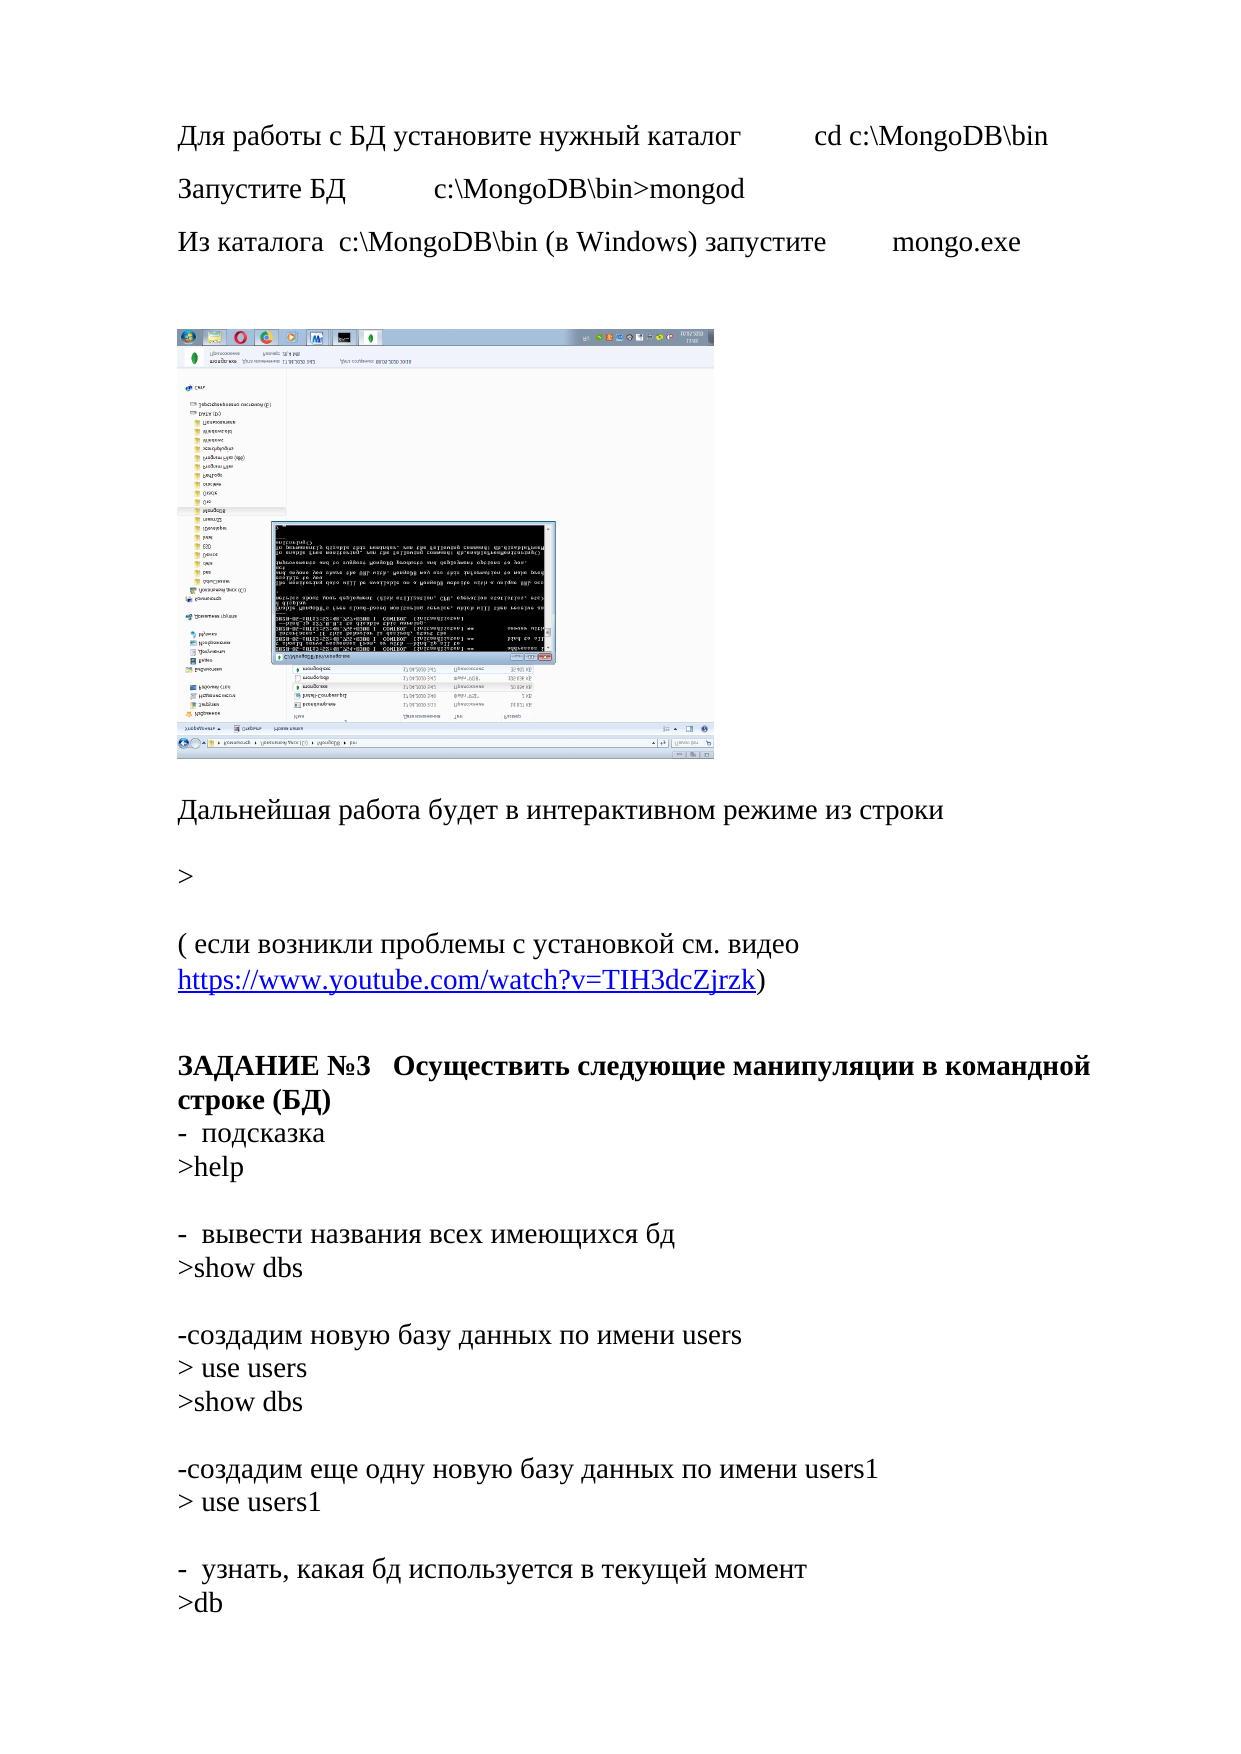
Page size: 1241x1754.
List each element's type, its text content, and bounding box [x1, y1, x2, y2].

text -создадим новую базу данных по имени users [177, 1317, 1152, 1350]
text > use users1 [177, 1484, 1152, 1518]
text >help [177, 1149, 1152, 1183]
text Дальнейшая работа будет в интерактивном режиме из строки [177, 792, 1152, 825]
text >show dbs [177, 1384, 1152, 1417]
text Для работы с БД установите нужный каталог cd c:\MongoDB\bin [177, 118, 1152, 152]
text Запустите БД c:\MongoDB\bin>mongod [177, 171, 1152, 204]
text - вывести названия всех имеющихся бд [177, 1216, 1152, 1250]
text > use users [177, 1350, 1152, 1384]
text > [177, 859, 1152, 892]
text >show dbs [177, 1250, 1152, 1283]
text ЗАДАНИЕ №3 Осуществить следующие манипуляции в командной строке (БД) [177, 1048, 1152, 1116]
text - узнать, какая бд используется в текущей момент [177, 1552, 1152, 1585]
text ( если возникли проблемы с установкой см. видео https://www.youtube.com/watch?v=TIH3dcZjrzk) [177, 926, 1152, 996]
text -создадим еще одну новую базу данных по имени users1 [177, 1451, 1152, 1484]
text - подсказка [177, 1116, 1152, 1149]
picture [177, 329, 714, 759]
text >db [177, 1585, 1152, 1619]
text Из каталога c:\MongoDB\bin (в Windows) запустите mongo.exe [177, 224, 1152, 257]
